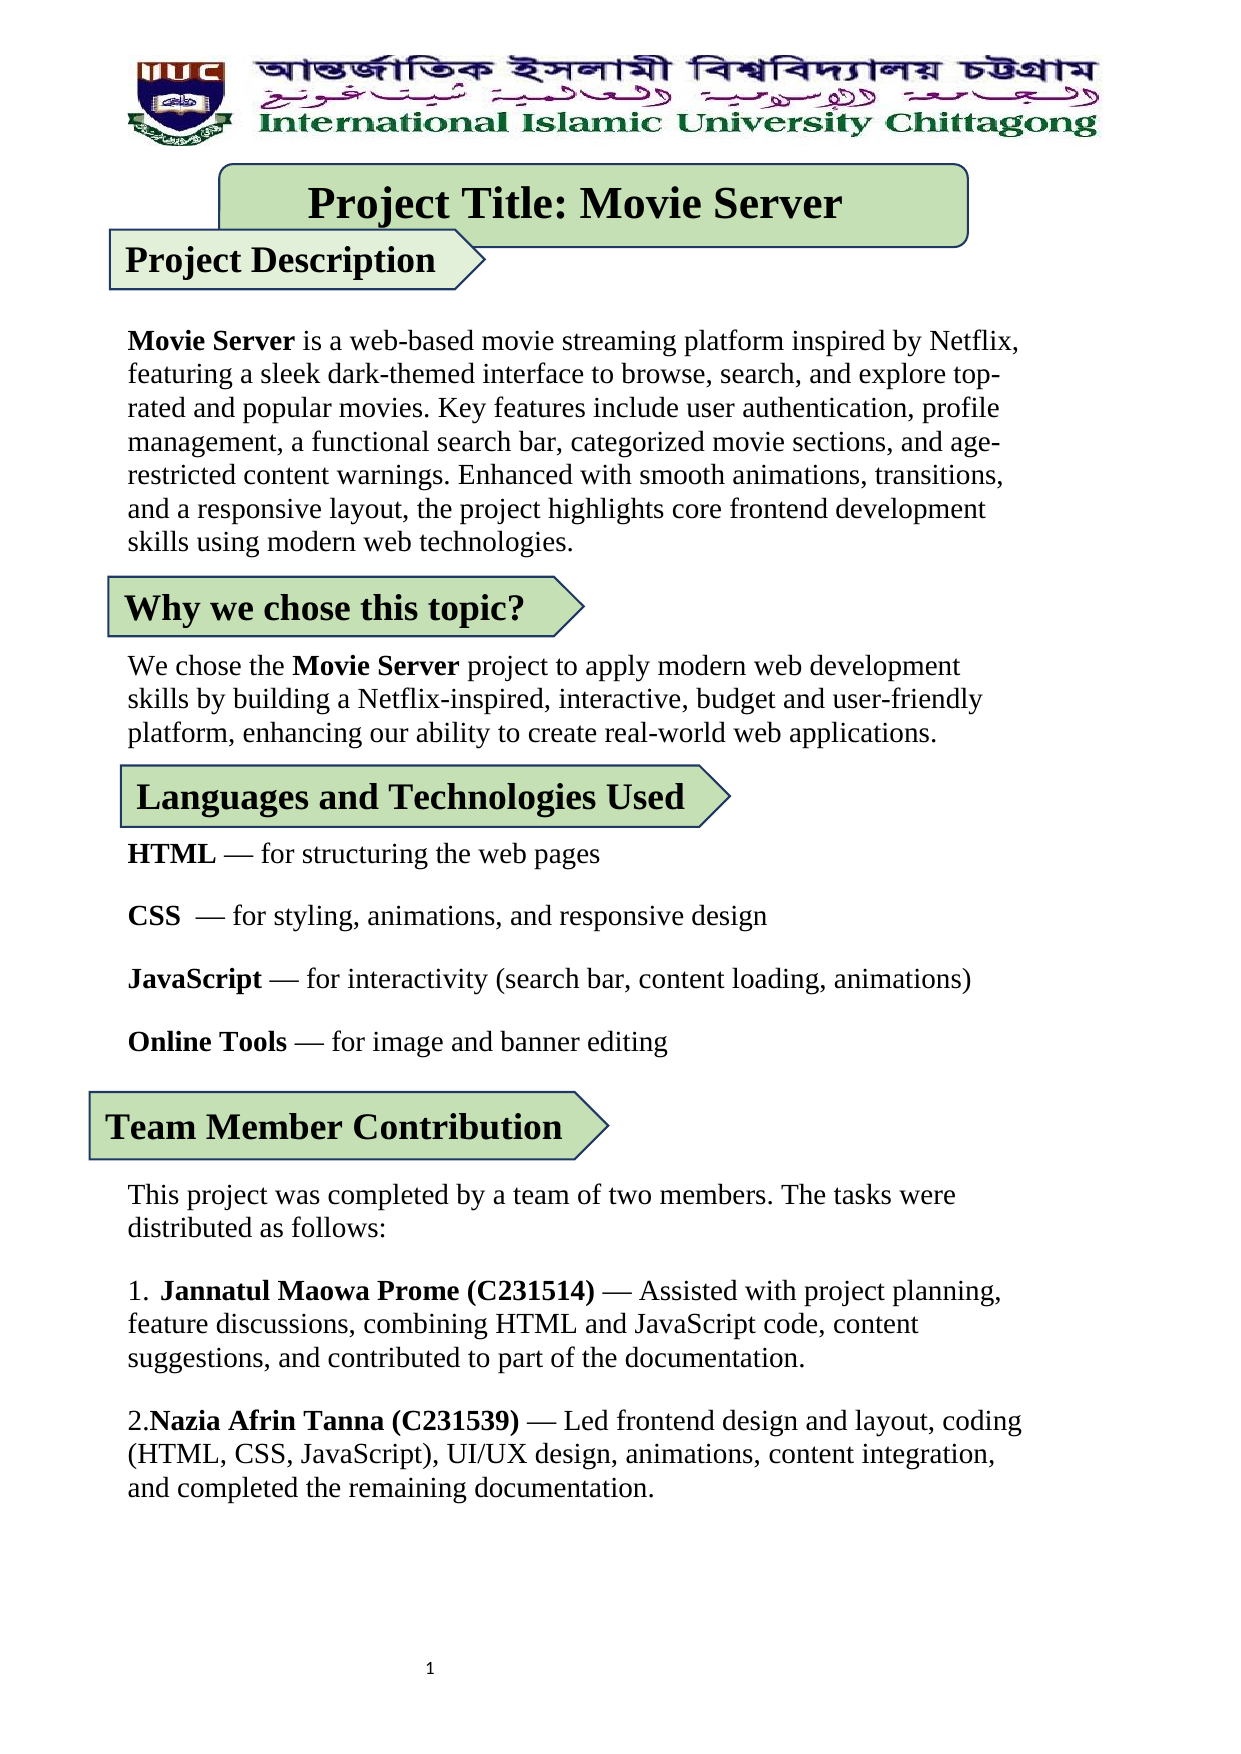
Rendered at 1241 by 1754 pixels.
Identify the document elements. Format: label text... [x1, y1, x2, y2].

text Online Tools — for image and banner editing [127, 1024, 1023, 1057]
list 2.Nazia Afrin Tanna (C231539) — Led frontend design and layout, coding (HTML, CSS, JavaScript), UI/UX design, animations, content integration, and completed the remaining documentation. [127, 1403, 1023, 1503]
text This project was completed by a team of two members. The tasks were distributed as follows: [127, 1177, 1023, 1244]
list Jannatul Maowa Prome (C231514) — Assisted with project planning, feature discussions, combining HTML and JavaScript code, content suggestions, and contributed to part of the documentation. [127, 1273, 1023, 1374]
picture [127, 55, 1103, 146]
text Movie Server is a web-based movie streaming platform inspired by Netflix, featuring a sleek dark-themed interface to browse, search, and explore top-rated and popular movies. Key features include user authentication, profile management, a functional search bar, categorized movie sections, and age-restricted content warnings. Enhanced with smooth animations, transitions, and a responsive layout, the project highlights core frontend development skills using modern web technologies. [127, 323, 1023, 558]
text HTML — for structuring the web pages [127, 836, 1023, 869]
text JavaScript — for interactivity (search bar, content loading, animations) [127, 961, 1023, 995]
text CSS — for styling, animations, and responsive design [127, 898, 1023, 932]
text We chose the Movie Server project to apply modern web development skills by building a Netflix-inspired, interactive, budget and user-friendly platform, enhancing our ability to create real-world web applications. [127, 648, 1023, 749]
